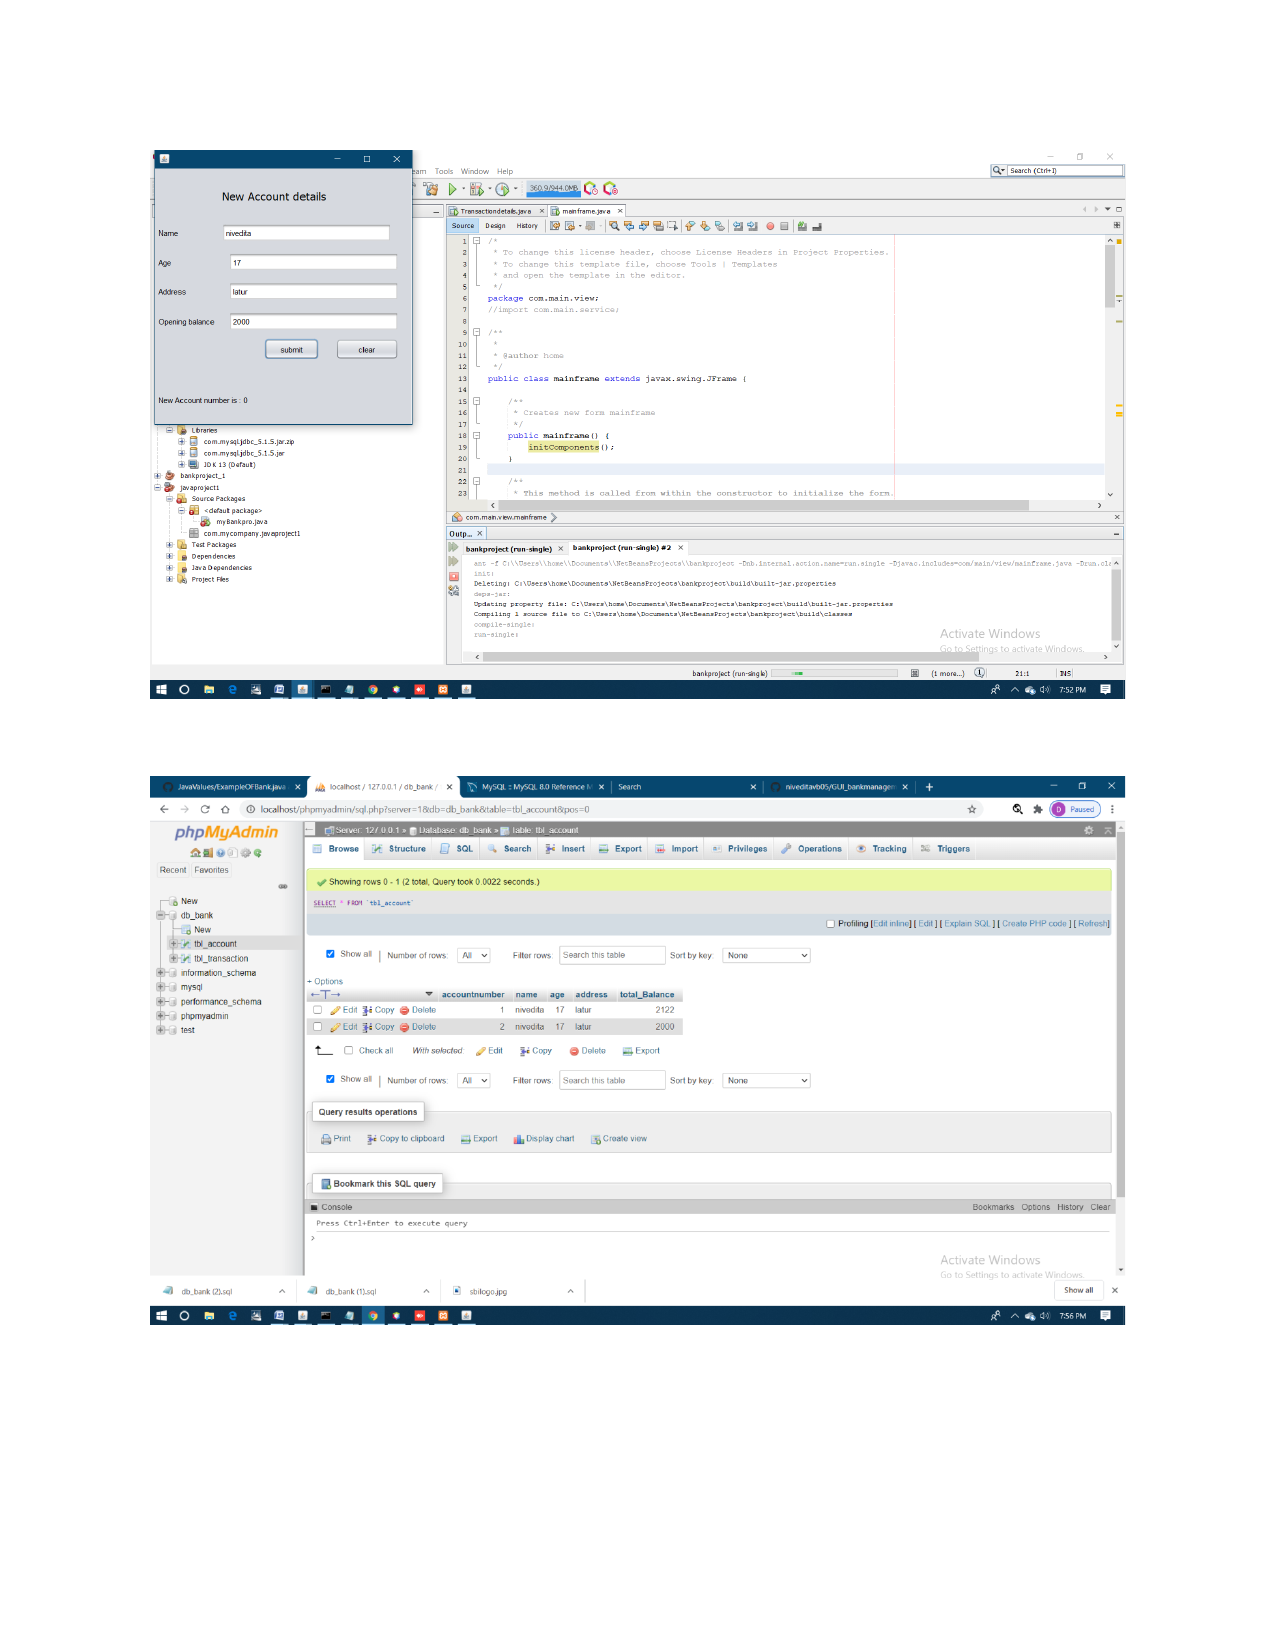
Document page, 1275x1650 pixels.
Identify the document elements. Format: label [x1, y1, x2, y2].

picture [150, 776, 1125, 1325]
picture [150, 150, 1125, 699]
